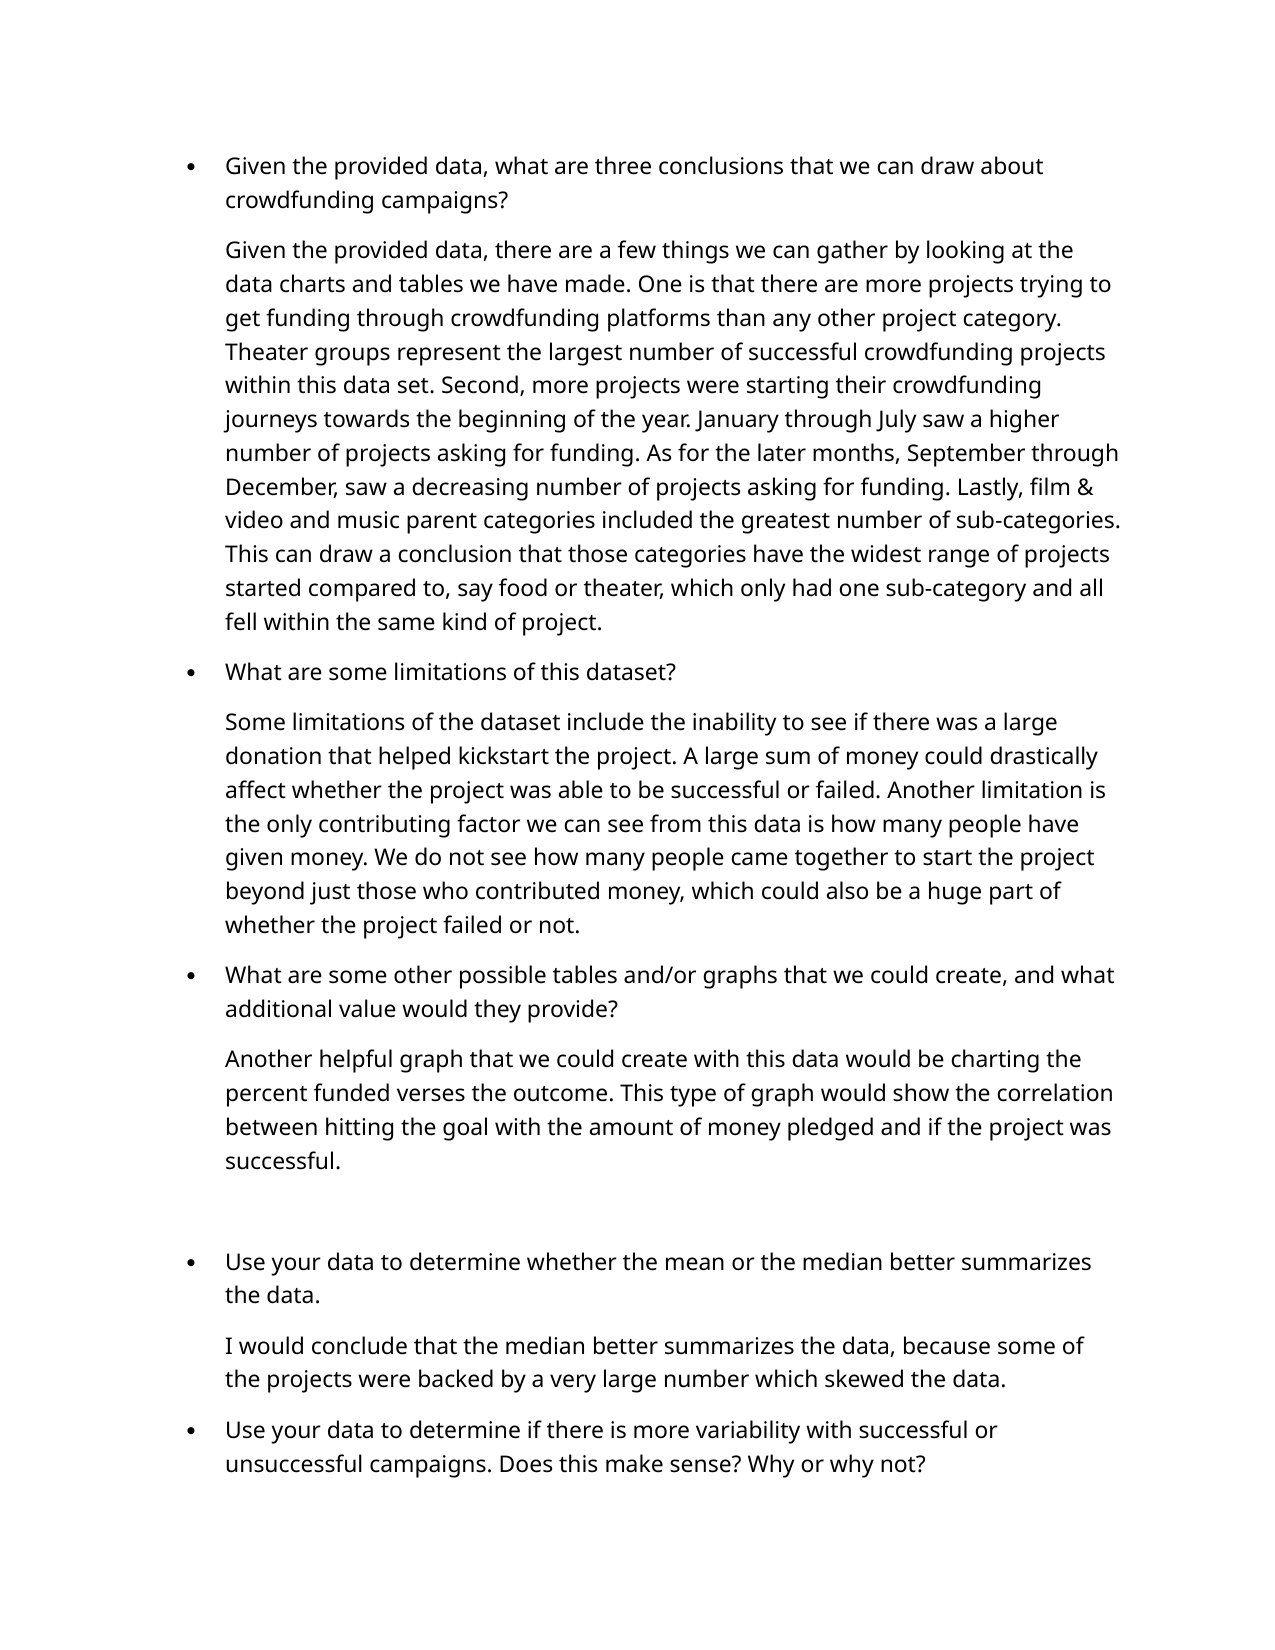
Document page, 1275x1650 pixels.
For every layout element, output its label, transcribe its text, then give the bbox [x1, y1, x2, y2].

list Given the provided data, what are three conclusions that we can draw about crowdfunding campaigns? [187, 150, 1125, 215]
text Given the provided data, there are a few things we can gather by looking at the data charts and tables we have made. One is that there are more projects trying to get funding through crowdfunding platforms than any other project category. Theater groups represent the largest number of successful crowdfunding projects within this data set. Second, more projects were starting their crowdfunding journeys towards the beginning of the year. January through July saw a higher number of projects asking for funding. As for the later months, September through December, saw a decreasing number of projects asking for funding. Lastly, film & video and music parent categories included the greatest number of sub-categories. This can draw a conclusion that those categories have the widest range of projects started compared to, say food or theater, which only had one sub-category and all fell within the same kind of project. [225, 234, 1125, 637]
text Another helpful graph that we could create with this data would be charting the percent funded verses the outcome. This type of graph would show the correlation between hitting the goal with the amount of money pledged and if the project was successful. [225, 1043, 1125, 1176]
list What are some other possible tables and/or graphs that we could create, and what additional value would they provide? [187, 959, 1125, 1024]
list Use your data to determine whether the mean or the median better summarizes the data. [187, 1245, 1125, 1310]
list Use your data to determine if there is more variability with successful or unsuccessful campaigns. Does this make sense? Why or why not? [187, 1414, 1125, 1479]
text Some limitations of the dataset include the inability to see if there was a large donation that helped kickstart the project. A large sum of money could drastically affect whether the project was able to be successful or failed. Another limitation is the only contributing factor we can see from this data is how many people have given money. We do not see how many people came together to start the project beyond just those who contributed money, which could also be a huge part of whether the project failed or not. [225, 706, 1125, 940]
list What are some limitations of this dataset? [187, 656, 1125, 687]
text I would conclude that the median better summarizes the data, because some of the projects were backed by a very large number which skewed the data. [225, 1329, 1125, 1394]
